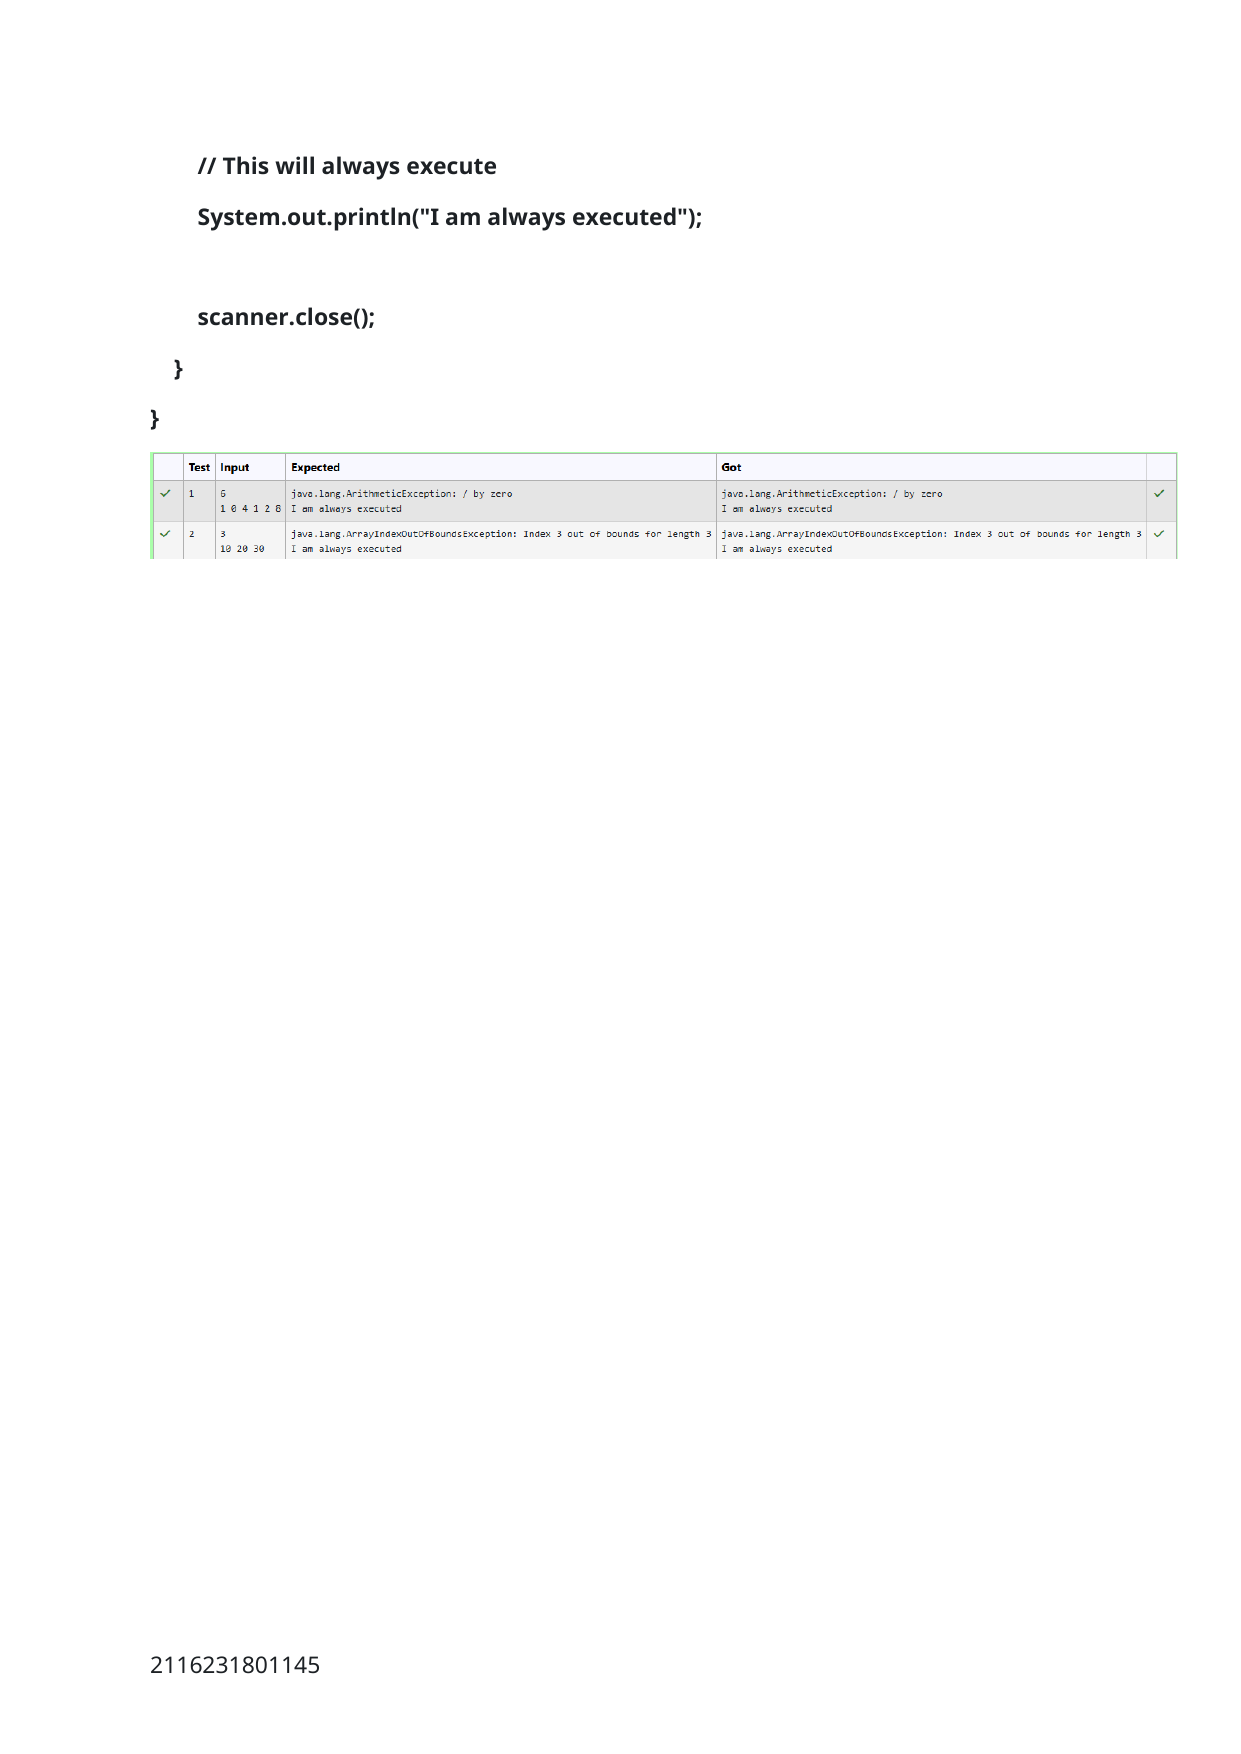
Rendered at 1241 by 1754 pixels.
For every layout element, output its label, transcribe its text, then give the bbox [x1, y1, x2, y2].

text // This will always execute [150, 150, 1090, 181]
picture [150, 452, 1178, 559]
text scanner.close(); [150, 301, 1090, 332]
text } [150, 352, 1090, 383]
text System.out.println("I am always executed"); [150, 200, 1090, 232]
text } [150, 402, 1090, 433]
